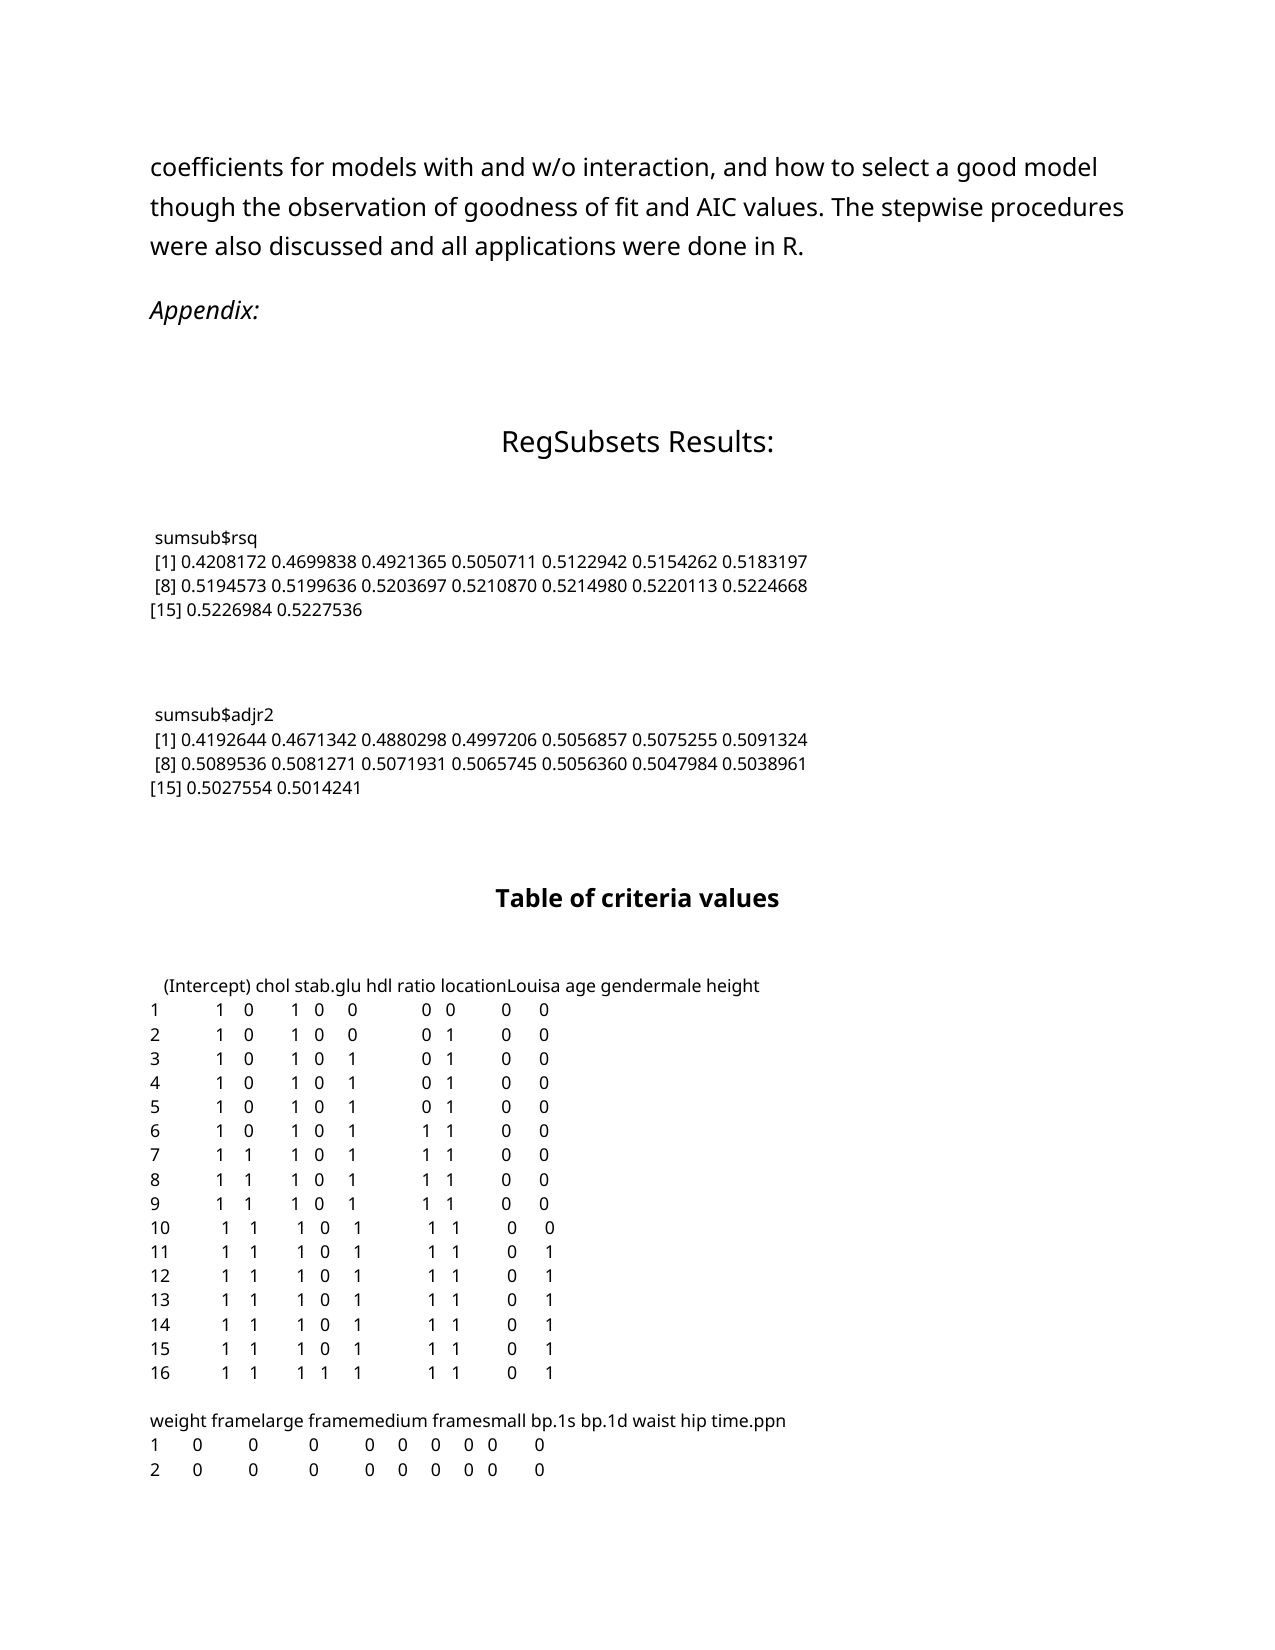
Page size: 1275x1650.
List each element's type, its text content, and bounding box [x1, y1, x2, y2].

text 11 1 1 1 0 1 1 1 0 1 [150, 1239, 1125, 1264]
text 16 1 1 1 1 1 1 1 0 1 [150, 1360, 1125, 1384]
text 4 1 0 1 0 1 0 1 0 0 [150, 1070, 1125, 1094]
text 7 1 1 1 0 1 1 1 0 0 [150, 1143, 1125, 1167]
text Appendix: [150, 292, 1125, 327]
text 15 1 1 1 0 1 1 1 0 1 [150, 1336, 1125, 1360]
text 14 1 1 1 0 1 1 1 0 1 [150, 1312, 1125, 1336]
text [1] 0.4192644 0.4671342 0.4880298 0.4997206 0.5056857 0.5075255 0.5091324 [150, 727, 1125, 751]
text [8] 0.5194573 0.5199636 0.5203697 0.5210870 0.5214980 0.5220113 0.5224668 [150, 573, 1125, 598]
text 13 1 1 1 0 1 1 1 0 1 [150, 1288, 1125, 1312]
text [150, 150, 1125, 262]
text 12 1 1 1 0 1 1 1 0 1 [150, 1264, 1125, 1288]
text [15] 0.5226984 0.5227536 [150, 598, 1125, 622]
text 10 1 1 1 0 1 1 1 0 0 [150, 1215, 1125, 1239]
text sumsub$adjr2 [150, 703, 1125, 727]
text 6 1 0 1 0 1 1 1 0 0 [150, 1119, 1125, 1143]
text 9 1 1 1 0 1 1 1 0 0 [150, 1191, 1125, 1215]
text 8 1 1 1 0 1 1 1 0 0 [150, 1167, 1125, 1191]
text 1 0 0 0 0 0 0 0 0 0 [150, 1433, 1125, 1457]
text RegSubsets Results: [150, 421, 1125, 461]
text [8] 0.5089536 0.5081271 0.5071931 0.5065745 0.5056360 0.5047984 0.5038961 [150, 751, 1125, 775]
text 2 0 0 0 0 0 0 0 0 0 [150, 1457, 1125, 1481]
text [1] 0.4208172 0.4699838 0.4921365 0.5050711 0.5122942 0.5154262 0.5183197 [150, 549, 1125, 573]
text Table of criteria values [150, 881, 1125, 915]
text 5 1 0 1 0 1 0 1 0 0 [150, 1094, 1125, 1119]
text weight framelarge framemedium framesmall bp.1s bp.1d waist hip time.ppn [150, 1409, 1125, 1433]
text (Intercept) chol stab.glu hdl ratio locationLouisa age gendermale height [150, 974, 1125, 998]
text 1 1 0 1 0 0 0 0 0 0 [150, 998, 1125, 1022]
text 3 1 0 1 0 1 0 1 0 0 [150, 1046, 1125, 1070]
text 2 1 0 1 0 0 0 1 0 0 [150, 1022, 1125, 1046]
text sumsub$rsq [150, 525, 1125, 549]
text [15] 0.5027554 0.5014241 [150, 775, 1125, 799]
